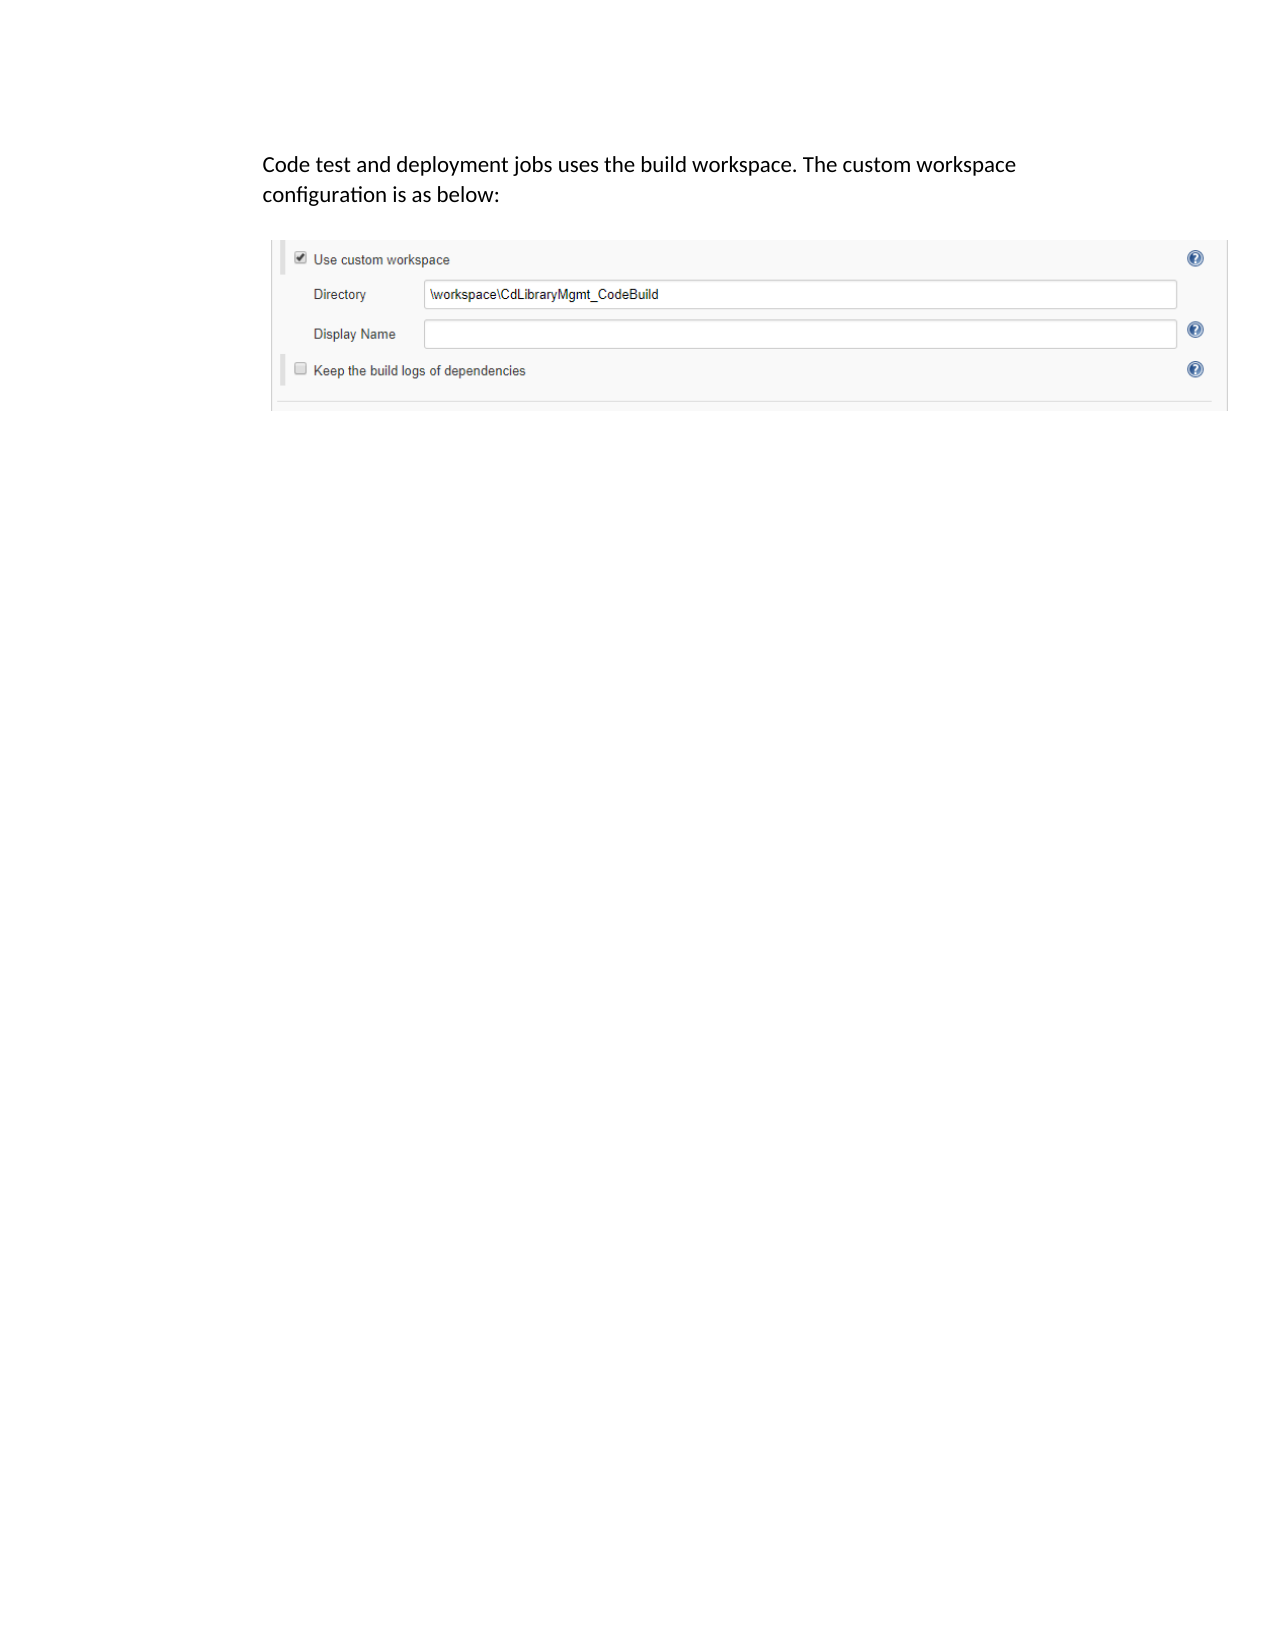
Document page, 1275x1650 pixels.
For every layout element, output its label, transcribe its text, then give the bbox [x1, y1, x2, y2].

list Code test and deployment jobs uses the build workspace. The custom workspace configuration is as below: [262, 150, 1125, 208]
picture [262, 240, 1238, 411]
